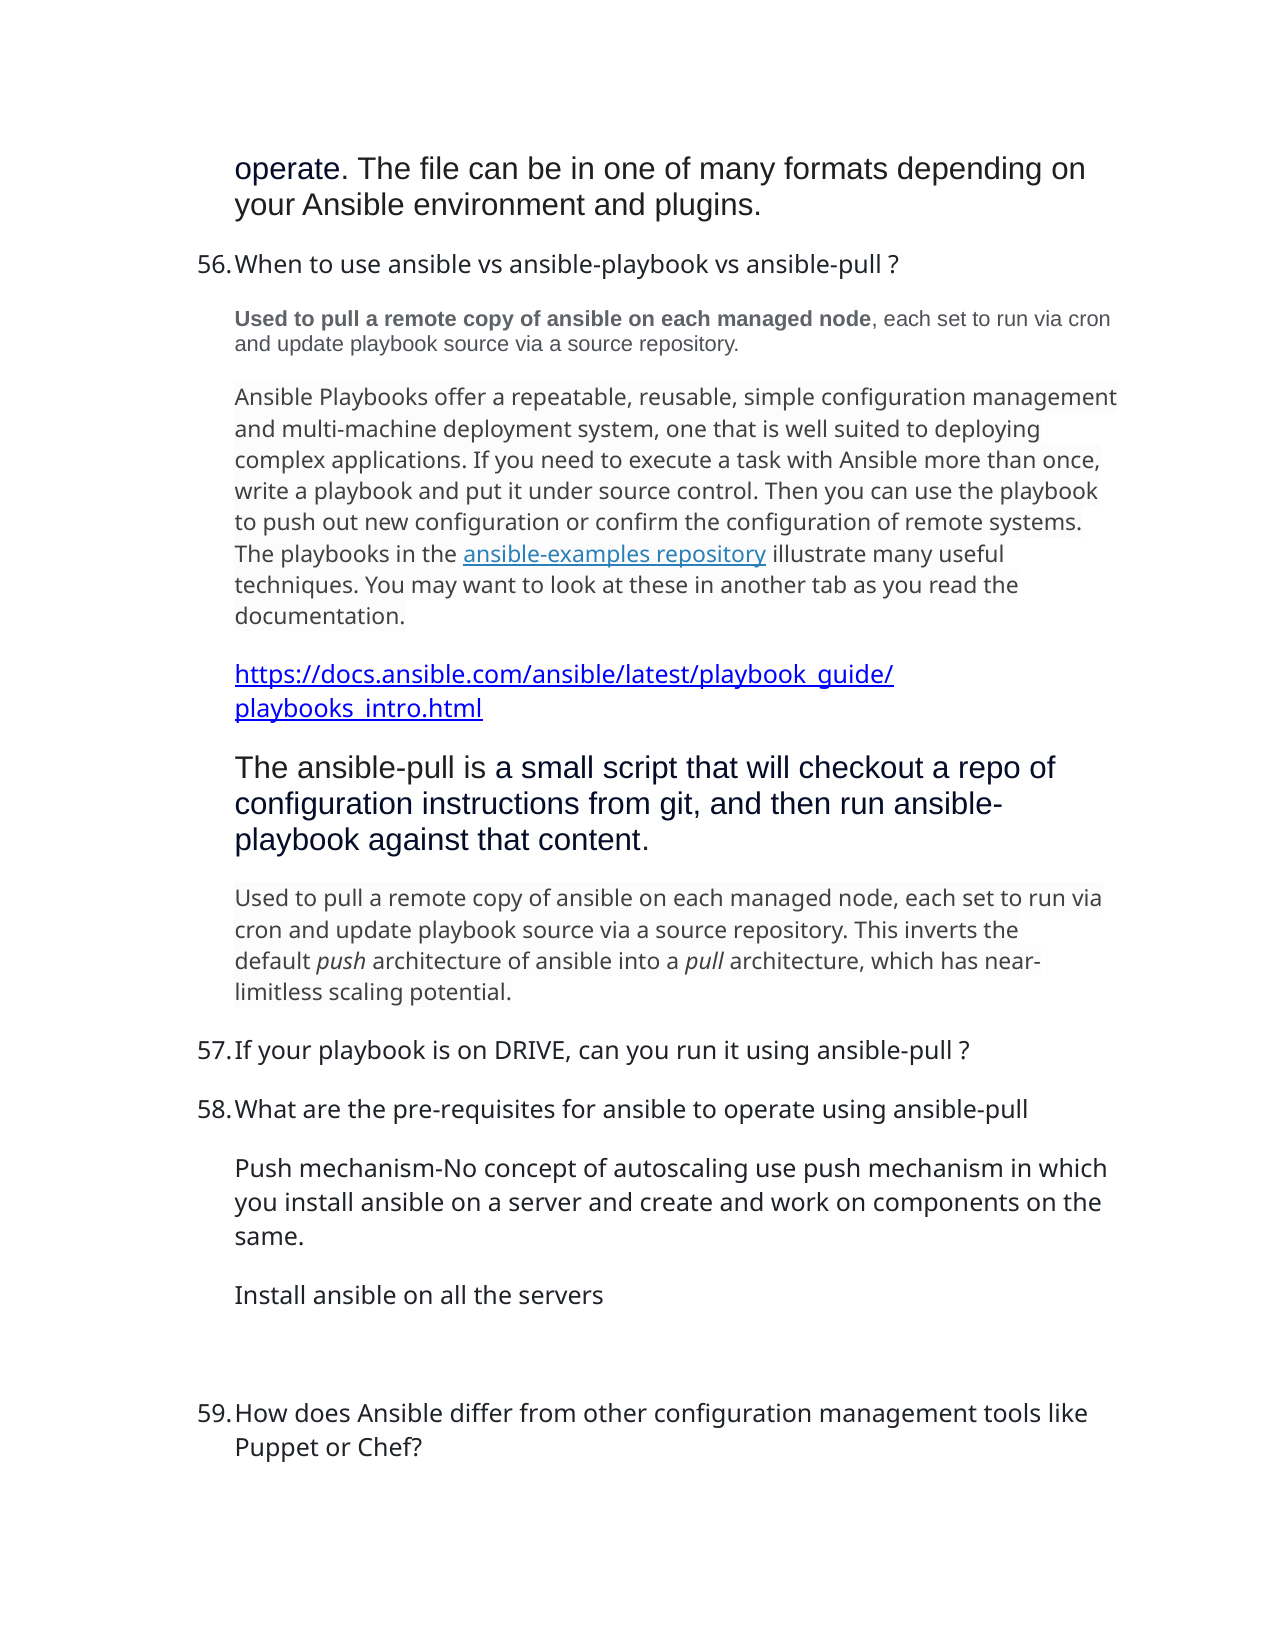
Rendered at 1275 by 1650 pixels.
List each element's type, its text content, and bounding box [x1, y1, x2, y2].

list How does Ansible differ from other configuration management tools like Puppet or Chef? [197, 1396, 1125, 1464]
list When to use ansible vs ansible-playbook vs ansible-pull ? [197, 247, 1125, 281]
text The ansible-pull is a small script that will checkout a repo of configuration instructions from git, and then run ansible-playbook against that content. [234, 749, 1125, 857]
list What are the pre-requisites for ansible to operate using ansible-pull [197, 1091, 1125, 1125]
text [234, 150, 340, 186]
text Ansible Playbooks offer a repeatable, reusable, simple configuration management and multi-machine deployment system, one that is well suited to deploying complex applications. If you need to execute a task with Ansible more than once, write a playbook and put it under source control. Then you can use the playbook to push out new configuration or confirm the configuration of remote systems. The playbooks in the ansible-examples repository illustrate many useful techniques. You may want to look at these in another tab as you read the documentation. [406, 381, 1125, 631]
text Used to pull a remote copy of ansible on each managed node, each set to run via cron and update playbook source via a source repository. This inverts the default push architecture of ansible into a pull architecture, which has near-limitless scaling potential. [234, 882, 1125, 1007]
text https://docs.ansible.com/ansible/latest/playbook_guide/playbooks_intro.html [234, 656, 1125, 724]
text Used to pull a remote copy of ansible on each managed node, each set to run via cron and update playbook source via a source repository. [740, 306, 1125, 356]
text Push mechanism-No concept of autoscaling use push mechanism in which you install ansible on a server and create and work on components on the same. [234, 1150, 1125, 1253]
list If your playbook is on DRIVE, can you run it using ansible-pull ? [197, 1032, 1125, 1066]
text Install ansible on all the servers [234, 1278, 1125, 1312]
